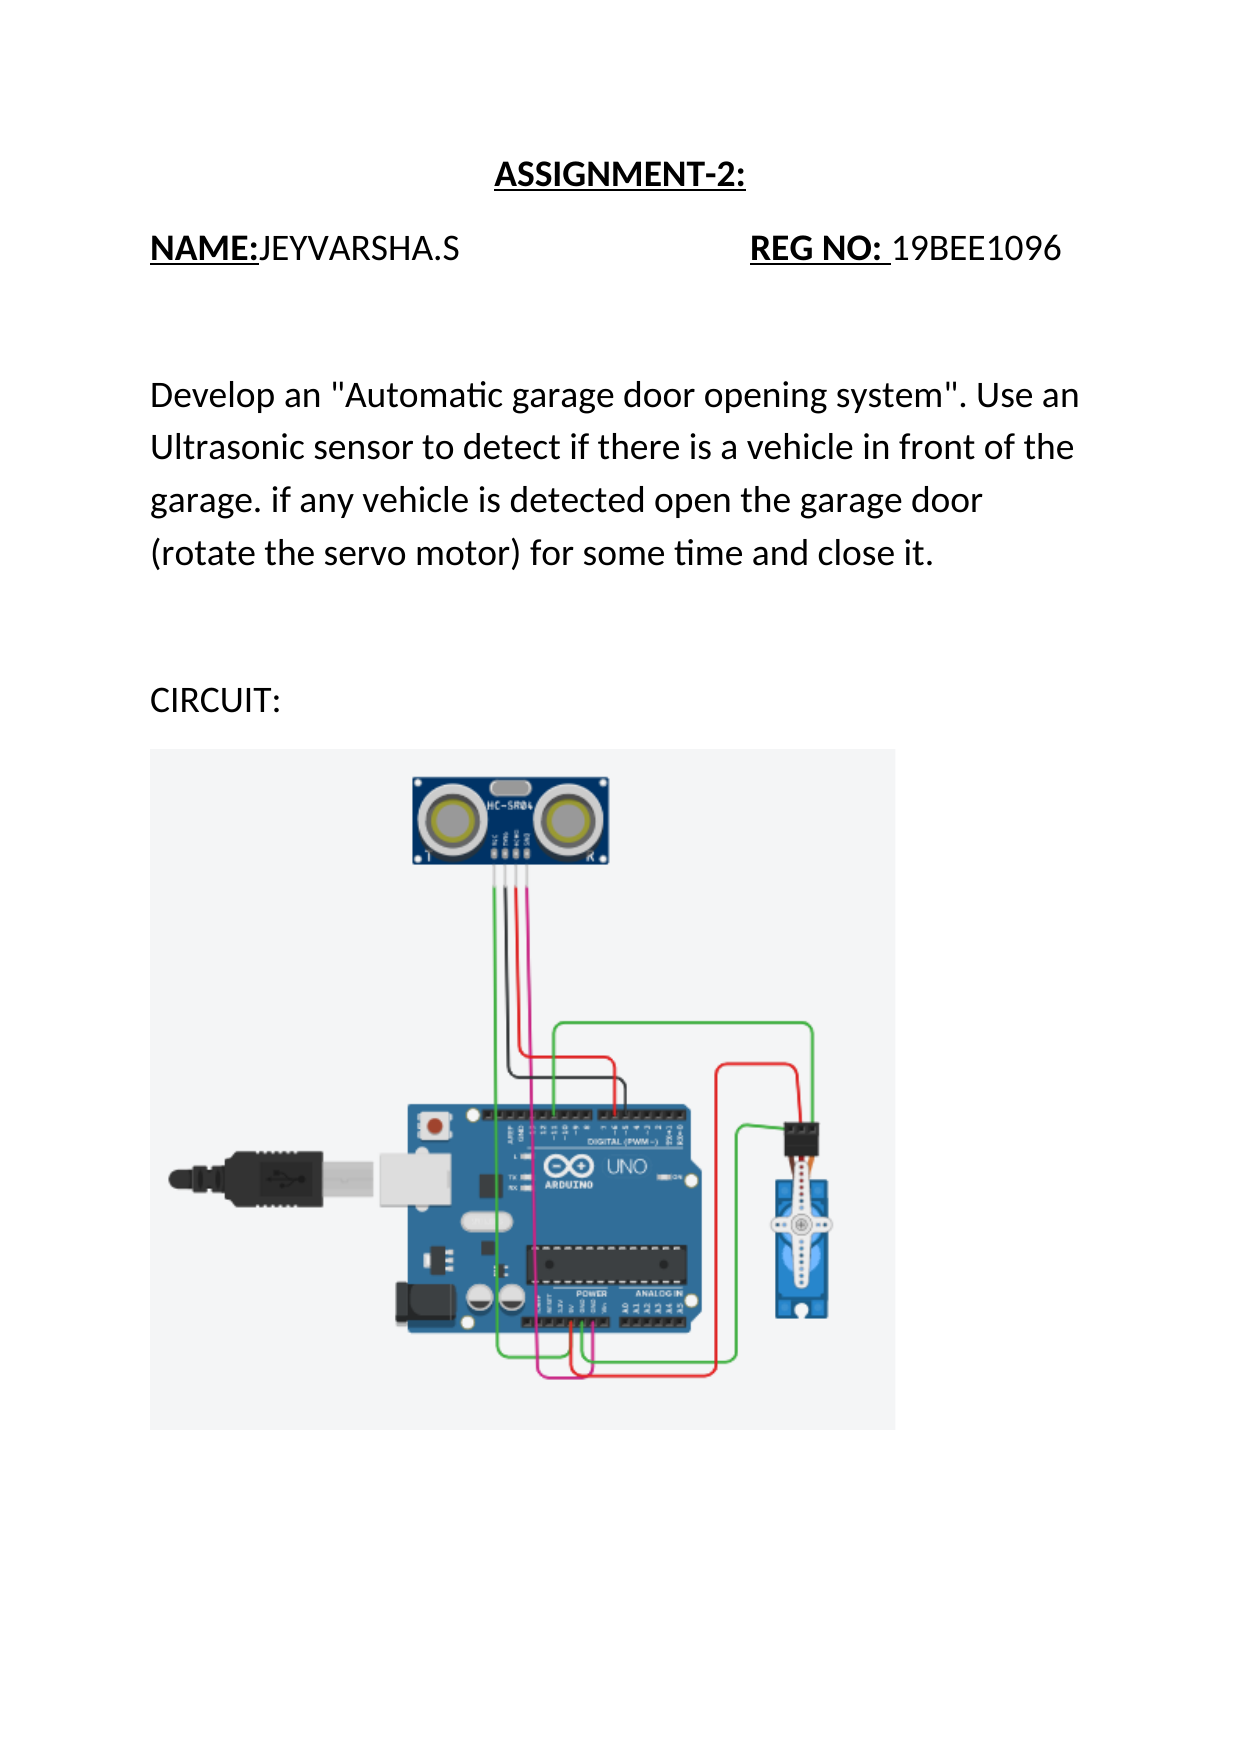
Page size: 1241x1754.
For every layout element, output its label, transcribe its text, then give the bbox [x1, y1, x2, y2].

text Develop an "Automatic garage door opening system". Use an Ultrasonic sensor to detect if there is a vehicle in front of the garage. if any vehicle is detected open the garage door (rotate the servo motor) for some time and close it. [150, 371, 1090, 574]
text ASSIGNMENT-2: [150, 150, 1090, 196]
picture [150, 749, 896, 1430]
text CIRCUIT: [150, 676, 1090, 722]
text NAME:JEYVARSHA.S REG NO: 19BEE1096 [150, 223, 1090, 269]
